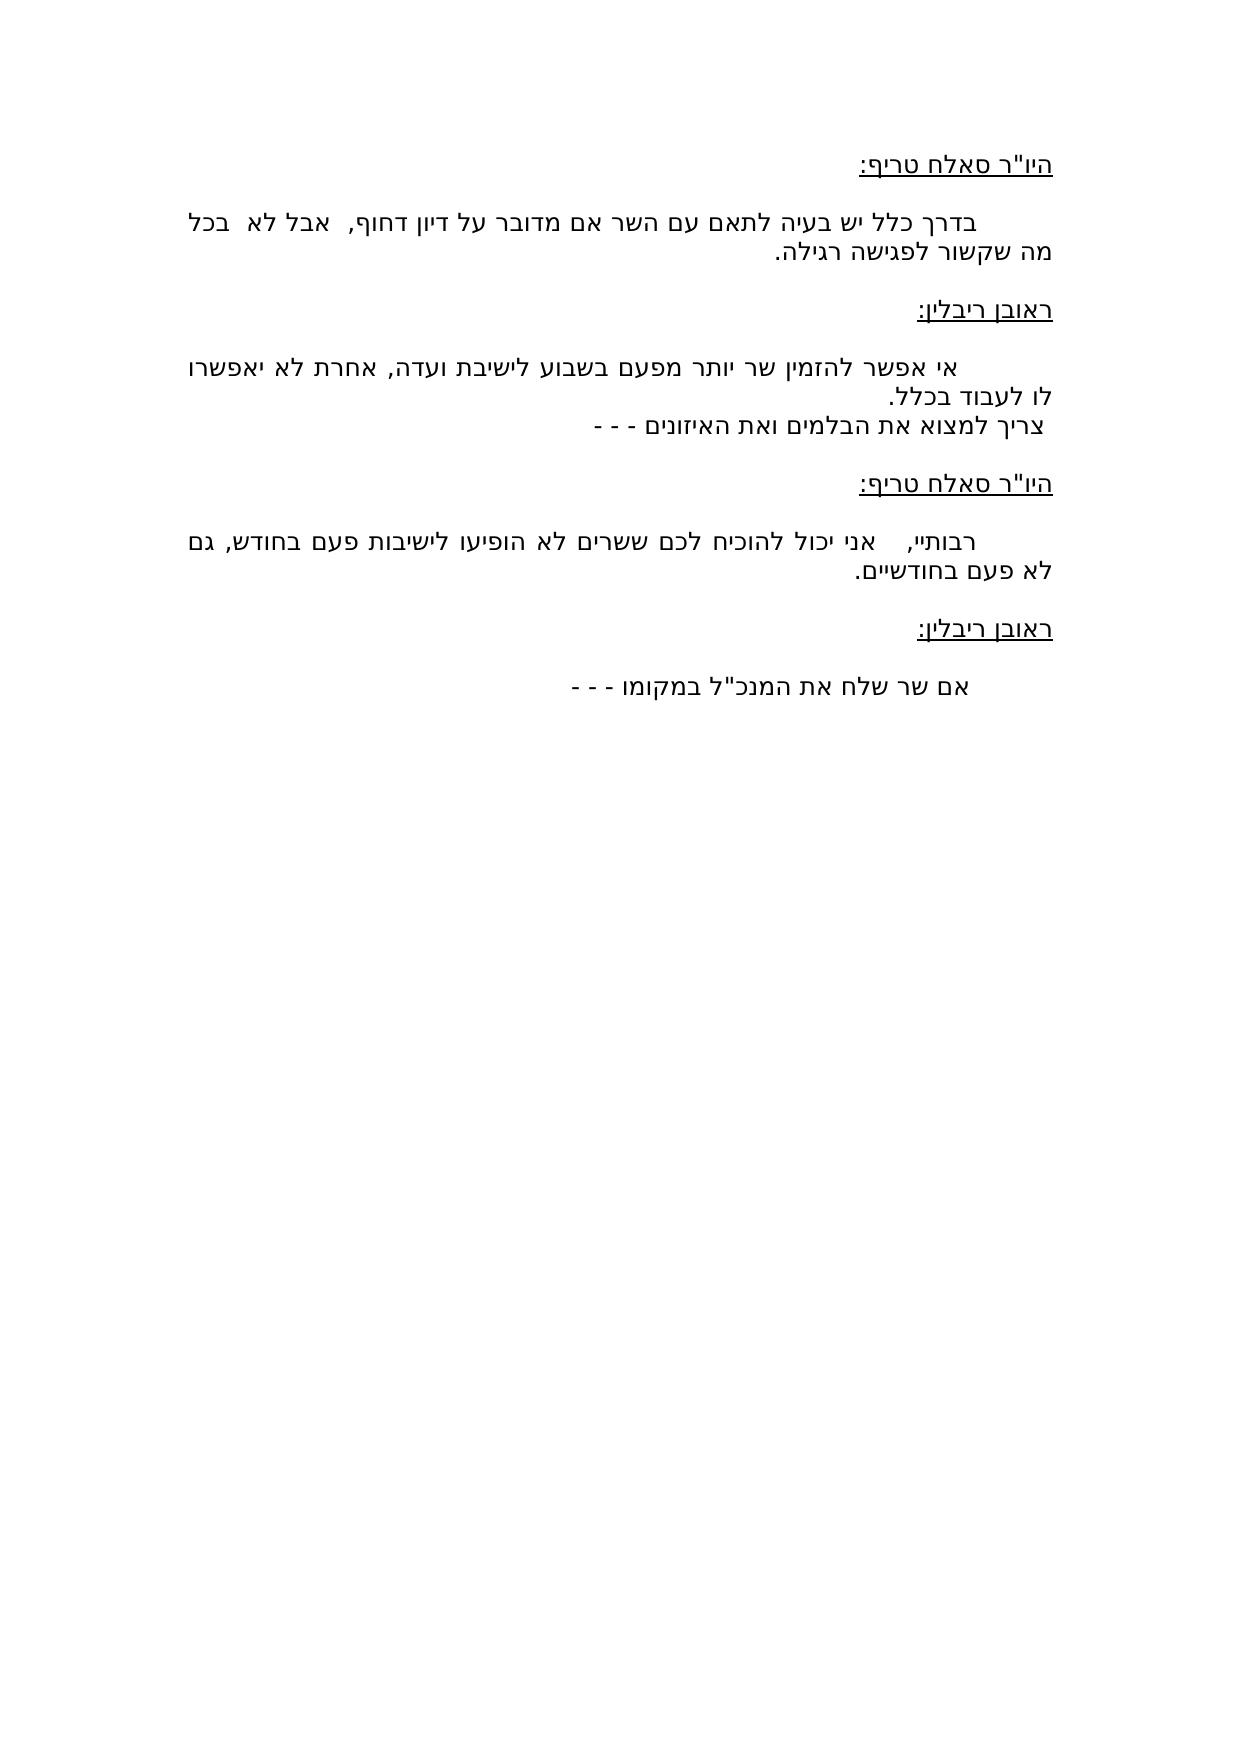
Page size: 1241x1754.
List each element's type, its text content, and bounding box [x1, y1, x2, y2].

text ראובן ריבלין: [187, 295, 1053, 324]
text אם שר שלח את המנכ"ל במקומו - - - [187, 672, 1053, 701]
text היו"ר סאלח טריף: [187, 469, 1053, 498]
text היו"ר סאלח טריף: [187, 150, 1053, 179]
text ראובן ריבלין: [187, 614, 1053, 643]
text רבותיי, אני יכול להוכיח לכם ששרים לא הופיעו לישיבות פעם בחודש, גם לא פעם בחודשיים. [187, 527, 1053, 585]
text צריך למצוא את הבלמים ואת האיזונים - - - [187, 411, 1053, 440]
text בדרך כלל יש בעיה לתאם עם השר אם מדובר על דיון דחוף, אבל לא בכל מה שקשור לפגישה רגילה. [187, 208, 1053, 266]
text אי אפשר להזמין שר יותר מפעם בשבוע לישיבת ועדה, אחרת לא יאפשרו לו לעבוד בכלל. [187, 353, 1053, 411]
